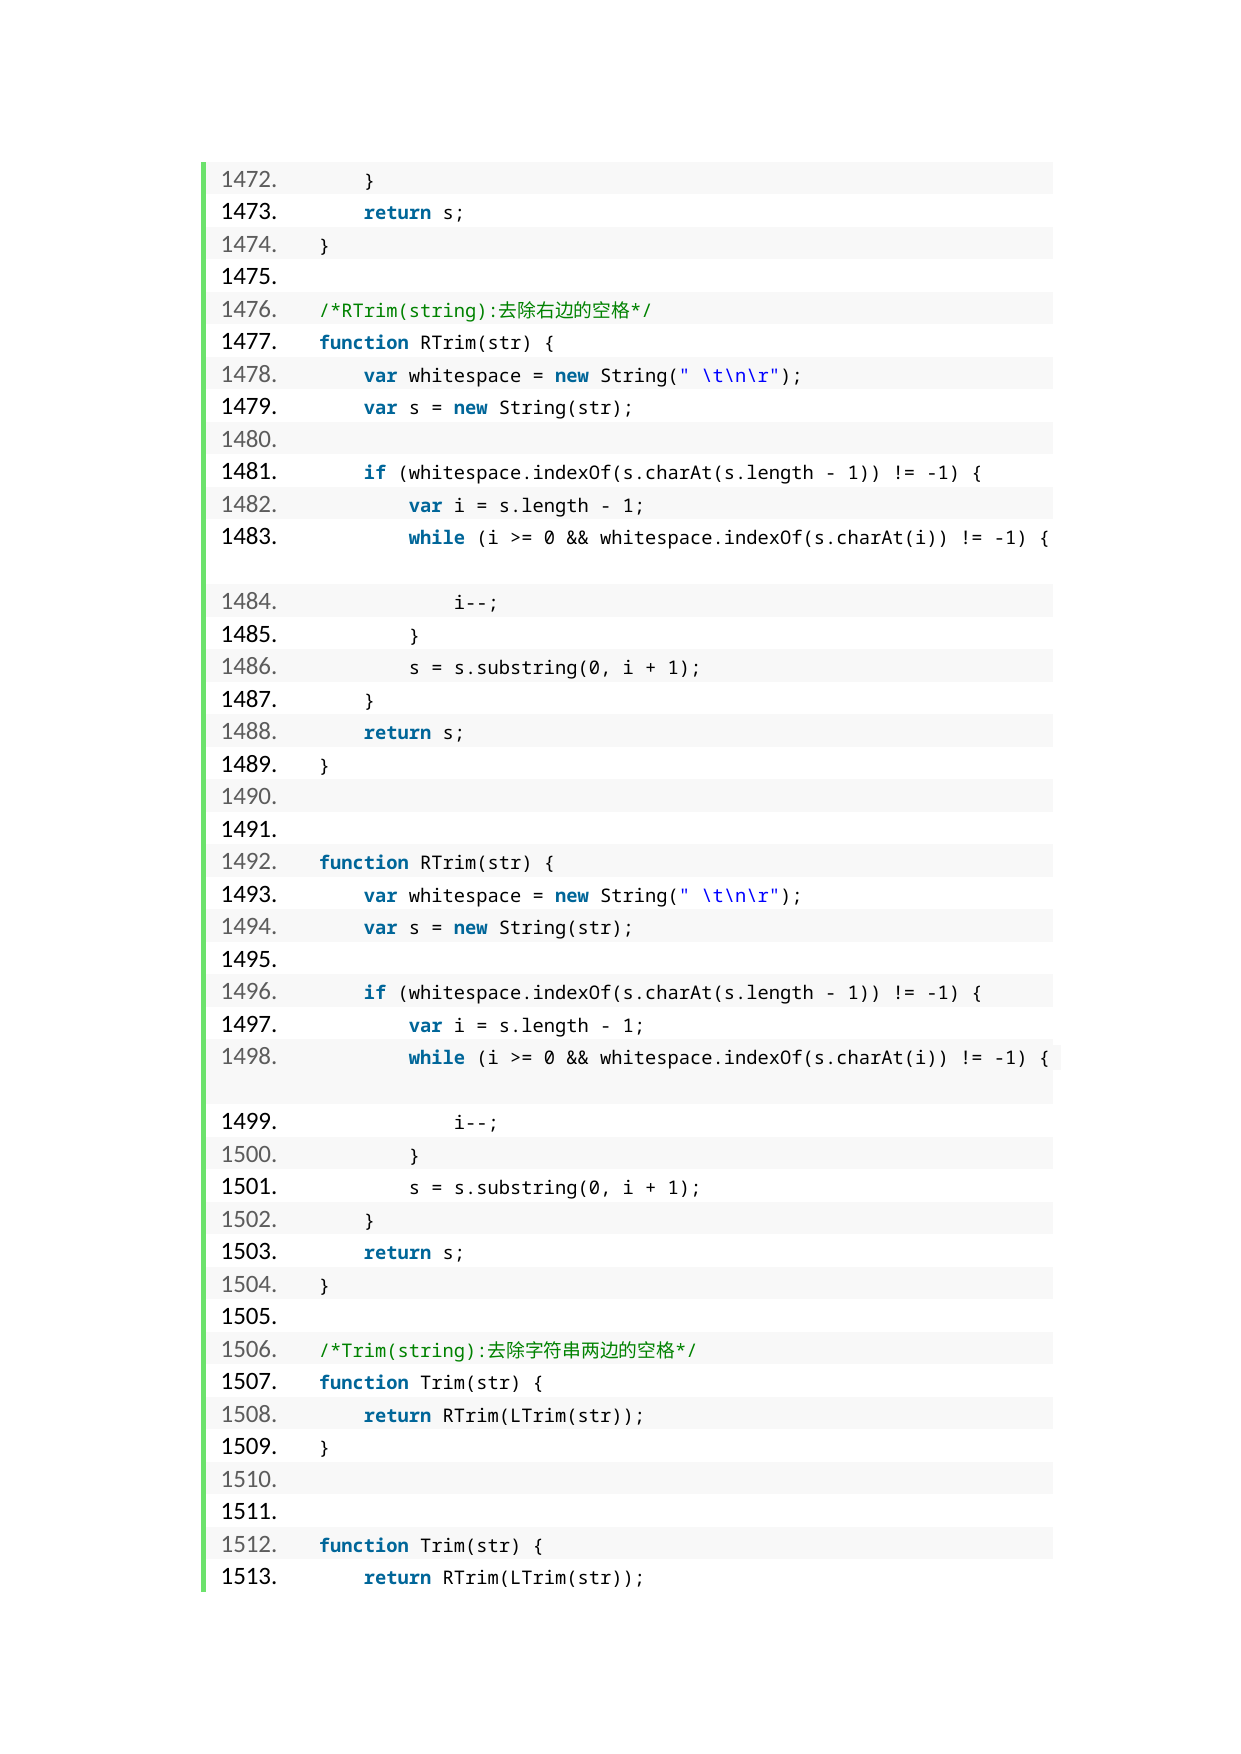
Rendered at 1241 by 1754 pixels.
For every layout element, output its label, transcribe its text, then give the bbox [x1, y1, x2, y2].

list var i = s.length - 1; [206, 487, 1053, 519]
list while (i >= 0 && whitespace.indexOf(s.charAt(i)) != -1) { [206, 1039, 1053, 1104]
list } [206, 682, 1053, 714]
list while (i >= 0 && whitespace.indexOf(s.charAt(i)) != -1) { [206, 519, 1053, 584]
list function Trim(str) { [206, 1527, 1053, 1559]
list var whitespace = new String(" \t\n\r"); [206, 357, 1053, 389]
list i--; [206, 1104, 1053, 1137]
list } [206, 1429, 1053, 1462]
list } [206, 1202, 1053, 1234]
list return RTrim(LTrim(str)); [206, 1397, 1053, 1429]
list } [206, 1267, 1053, 1299]
list function Trim(str) { [206, 1364, 1053, 1397]
list } [206, 617, 1053, 649]
list s = s.substring(0, i + 1); [206, 649, 1053, 682]
list return RTrim(LTrim(str)); [206, 1559, 1053, 1592]
list } [206, 1137, 1053, 1169]
list return s; [206, 194, 1053, 227]
list return s; [206, 1234, 1053, 1267]
list function RTrim(str) { [206, 844, 1053, 877]
list var whitespace = new String(" \t\n\r"); [206, 877, 1053, 909]
list return s; [206, 714, 1053, 747]
list s = s.substring(0, i + 1); [206, 1169, 1053, 1202]
list } [206, 227, 1053, 259]
list if (whitespace.indexOf(s.charAt(s.length - 1)) != -1) { [206, 974, 1053, 1007]
list } [206, 162, 1053, 194]
list var s = new String(str); [206, 909, 1053, 942]
list var s = new String(str); [206, 389, 1053, 422]
list function RTrim(str) { [206, 324, 1053, 357]
list /*RTrim(string):去除右边的空格*/ [206, 292, 1053, 324]
list i--; [206, 584, 1053, 617]
list /*Trim(string):去除字符串两边的空格*/ [206, 1332, 1053, 1364]
list } [206, 747, 1053, 779]
list var i = s.length - 1; [206, 1007, 1053, 1039]
list if (whitespace.indexOf(s.charAt(s.length - 1)) != -1) { [206, 454, 1053, 487]
